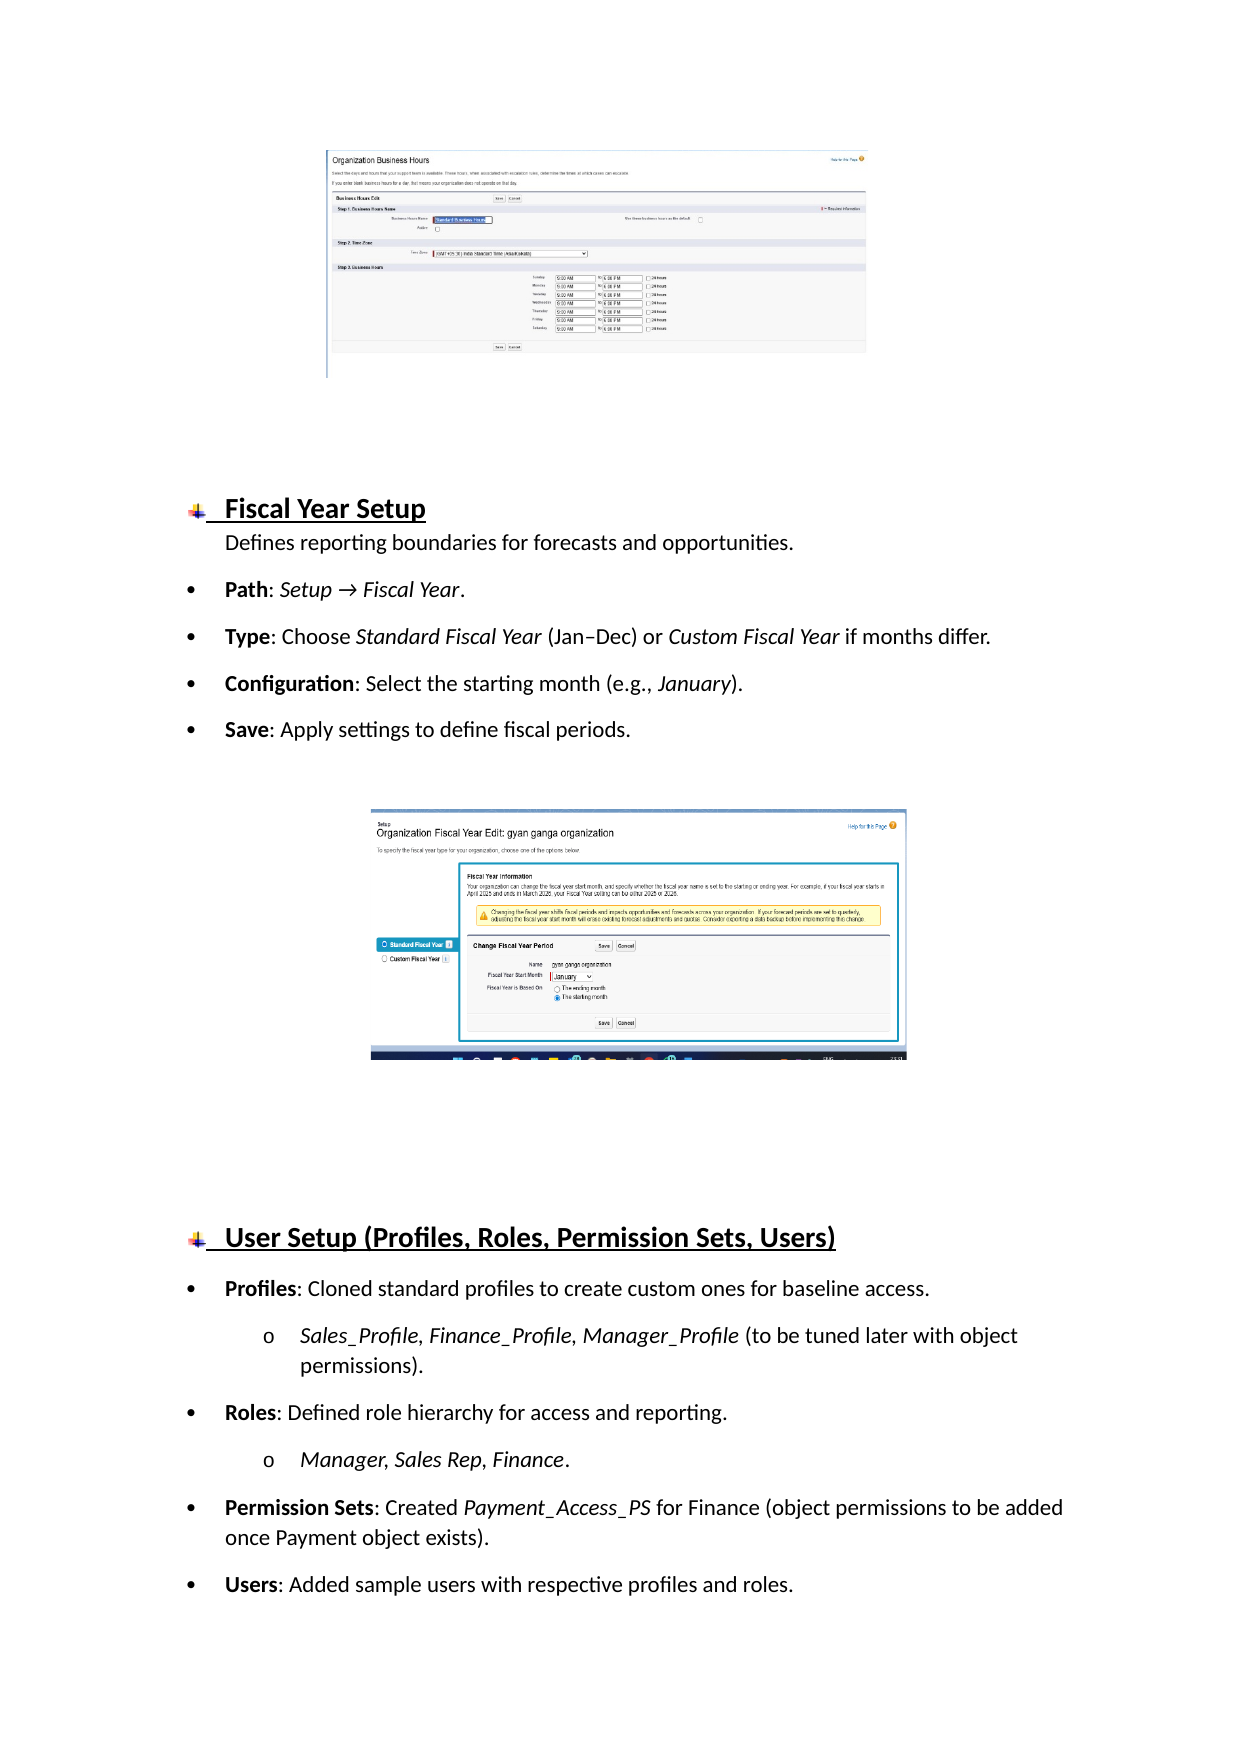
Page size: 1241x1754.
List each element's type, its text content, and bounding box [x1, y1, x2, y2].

picture [188, 502, 206, 519]
list Path: Setup → Fiscal Year. [187, 575, 1090, 603]
list Manager, Sales Rep, Finance. [262, 1445, 1090, 1474]
picture [188, 1230, 206, 1248]
list Fiscal Year Setup Defines reporting boundaries for forecasts and opportunities. [187, 490, 1090, 556]
list Permission Sets: Created Payment_Access_PS for Finance (object permissions to be added once Payment object exists). [187, 1493, 1090, 1551]
list User Setup (Profiles, Roles, Permission Sets, Users) [187, 1219, 1090, 1254]
list Save: Apply settings to define fiscal periods. [187, 716, 1090, 744]
list Type: Choose Standard Fiscal Year (Jan–Dec) or Custom Fiscal Year if months differ. [187, 622, 1090, 650]
picture [370, 809, 907, 1060]
list Users: Added sample users with respective profiles and roles. [187, 1570, 1090, 1598]
list Sales_Profile, Finance_Profile, Manager_Profile (to be tuned later with object permissions). [262, 1321, 1090, 1380]
list Configuration: Select the starting month (e.g., January). [187, 669, 1090, 697]
list Roles: Defined role hierarchy for access and reporting. [187, 1398, 1090, 1427]
list Profiles: Cloned standard profiles to create custom ones for baseline access. [187, 1274, 1090, 1302]
picture [326, 150, 869, 378]
